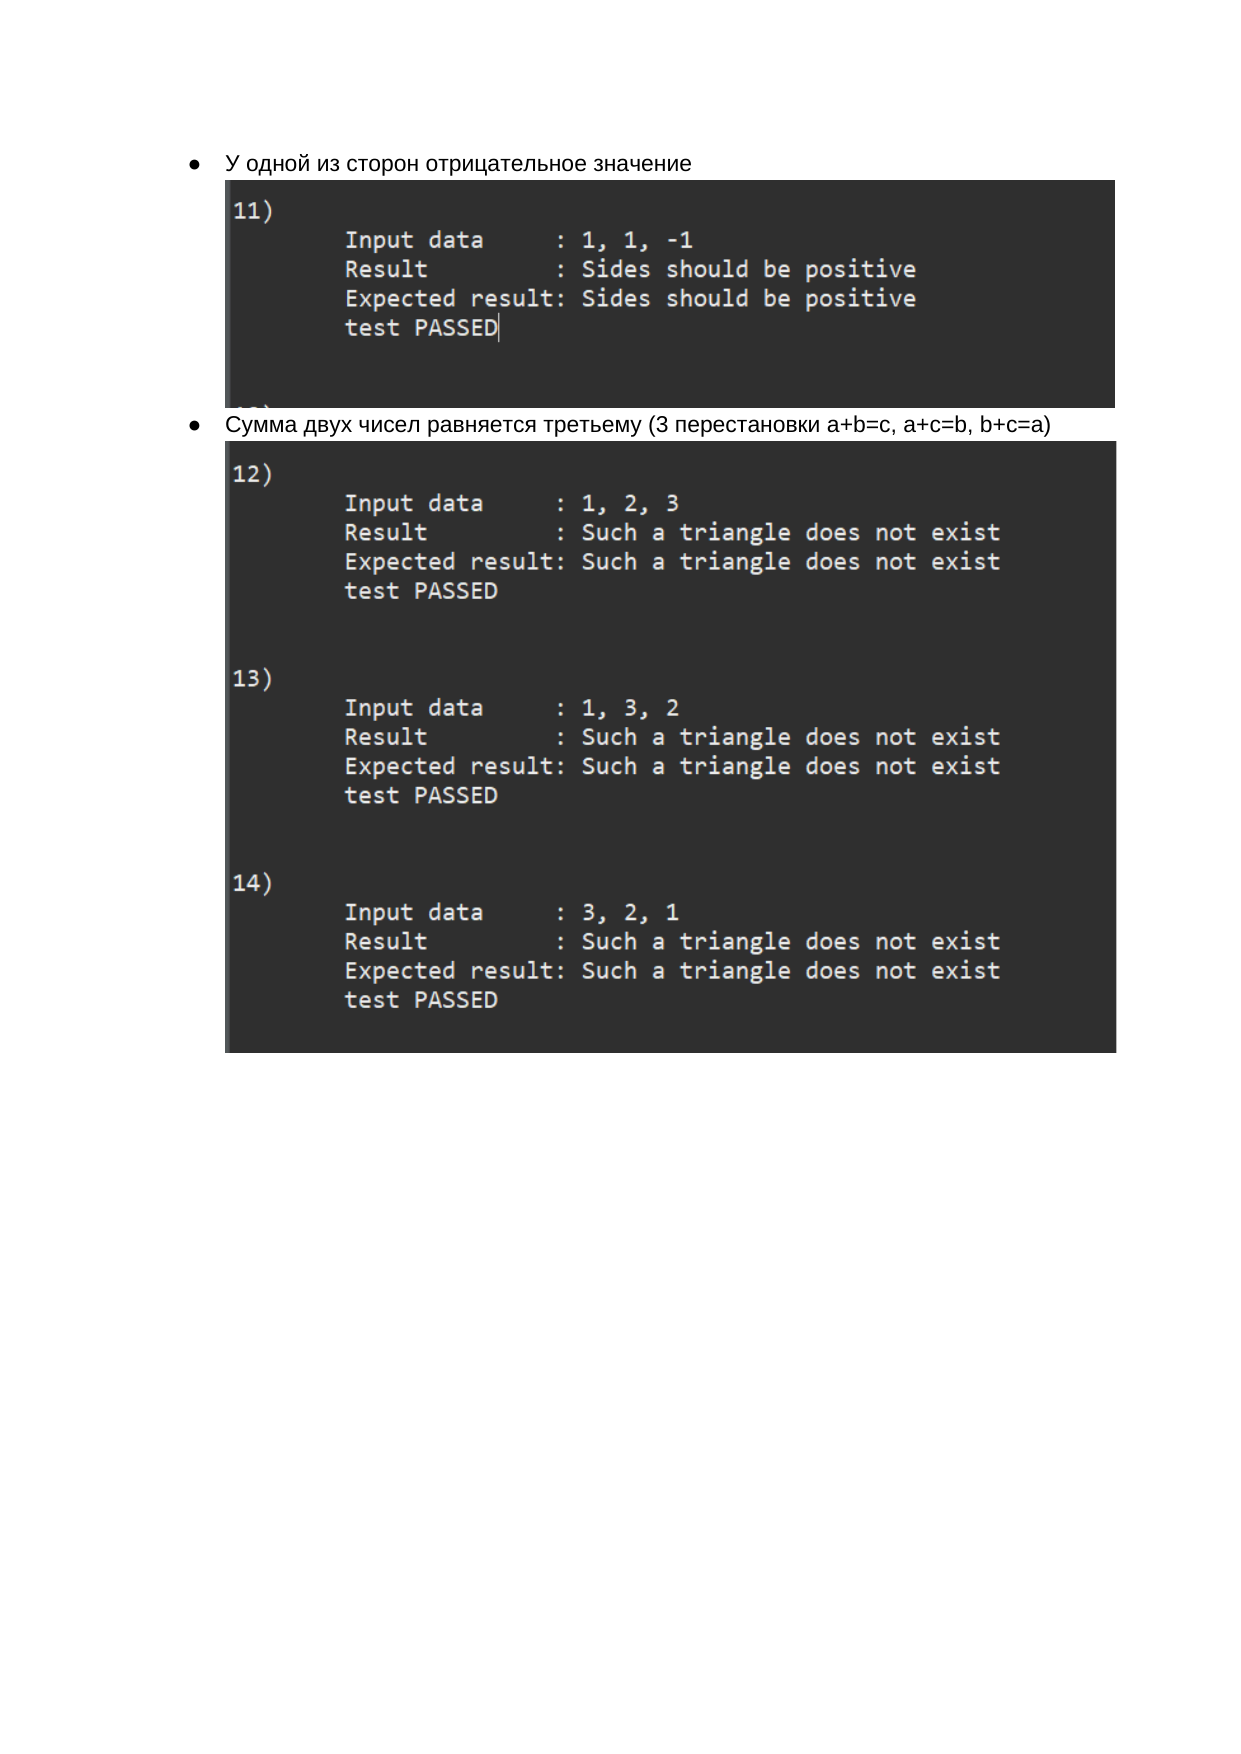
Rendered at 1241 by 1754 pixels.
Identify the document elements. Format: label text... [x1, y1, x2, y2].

picture [225, 180, 1115, 408]
picture [225, 441, 1117, 1053]
